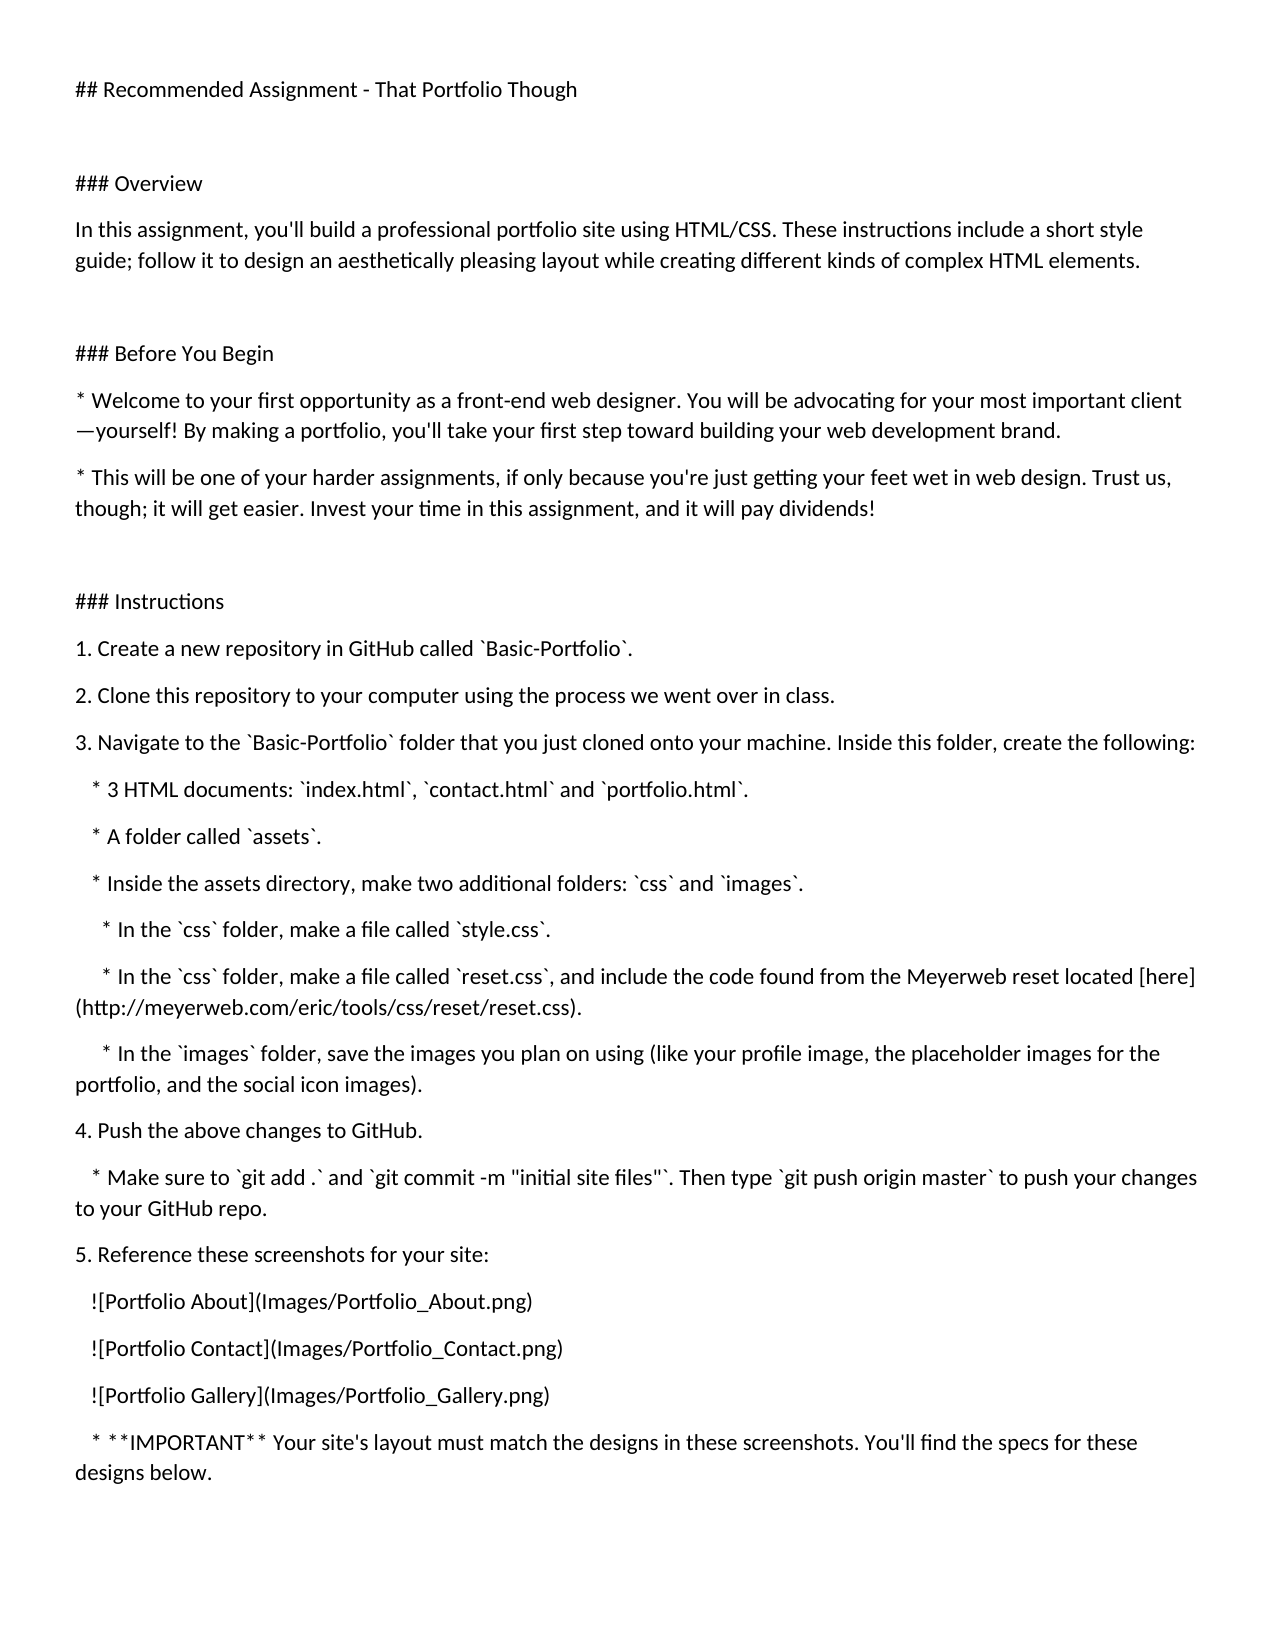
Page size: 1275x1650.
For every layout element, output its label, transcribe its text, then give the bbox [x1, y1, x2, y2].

text ## Recommended Assignment - That Portfolio Though [75, 75, 1200, 103]
text 3. Navigate to the `Basic-Portfolio` folder that you just cloned onto your machine. Inside this folder, create the following: [75, 728, 1200, 756]
text ![Portfolio About](Images/Portfolio_About.png) [75, 1287, 1200, 1316]
text ### Before You Begin [75, 339, 1200, 368]
text 2. Clone this repository to your computer using the process we went over in class. [75, 681, 1200, 709]
text 5. Reference these screenshots for your site: [75, 1241, 1200, 1269]
text * Inside the assets directory, make two additional folders: `css` and `images`. [75, 869, 1200, 897]
text * **IMPORTANT** Your site's layout must match the designs in these screenshots. You'll find the specs for these designs below. [75, 1428, 1200, 1486]
text * This will be one of your harder assignments, if only because you're just getting your feet wet in web design. Trust us, though; it will get easier. Invest your time in this assignment, and it will pay dividends! [75, 463, 1200, 522]
text * In the `css` folder, make a file called `reset.css`, and include the code found from the Meyerweb reset located [here](http://meyerweb.com/eric/tools/css/reset/reset.css). [75, 962, 1200, 1021]
text * In the `css` folder, make a file called `style.css`. [75, 916, 1200, 944]
text In this assignment, you'll build a professional portfolio site using HTML/CSS. These instructions include a short style guide; follow it to design an aesthetically pleasing layout while creating different kinds of complex HTML elements. [75, 216, 1200, 274]
text * 3 HTML documents: `index.html`, `contact.html` and `portfolio.html`. [75, 775, 1200, 803]
text * A folder called `assets`. [75, 822, 1200, 850]
text 1. Create a new repository in GitHub called `Basic-Portfolio`. [75, 634, 1200, 662]
text ### Instructions [75, 587, 1200, 616]
text ### Overview [75, 169, 1200, 197]
text * Welcome to your first opportunity as a front-end web designer. You will be advocating for your most important client—yourself! By making a portfolio, you'll take your first step toward building your web development brand. [75, 386, 1200, 445]
text ![Portfolio Contact](Images/Portfolio_Contact.png) [75, 1334, 1200, 1362]
text * Make sure to `git add .` and `git commit -m "initial site files"`. Then type `git push origin master` to push your changes to your GitHub repo. [75, 1163, 1200, 1222]
text * In the `images` folder, save the images you plan on using (like your profile image, the placeholder images for the portfolio, and the social icon images). [75, 1039, 1200, 1098]
text ![Portfolio Gallery](Images/Portfolio_Gallery.png) [75, 1381, 1200, 1409]
text 4. Push the above changes to GitHub. [75, 1117, 1200, 1145]
